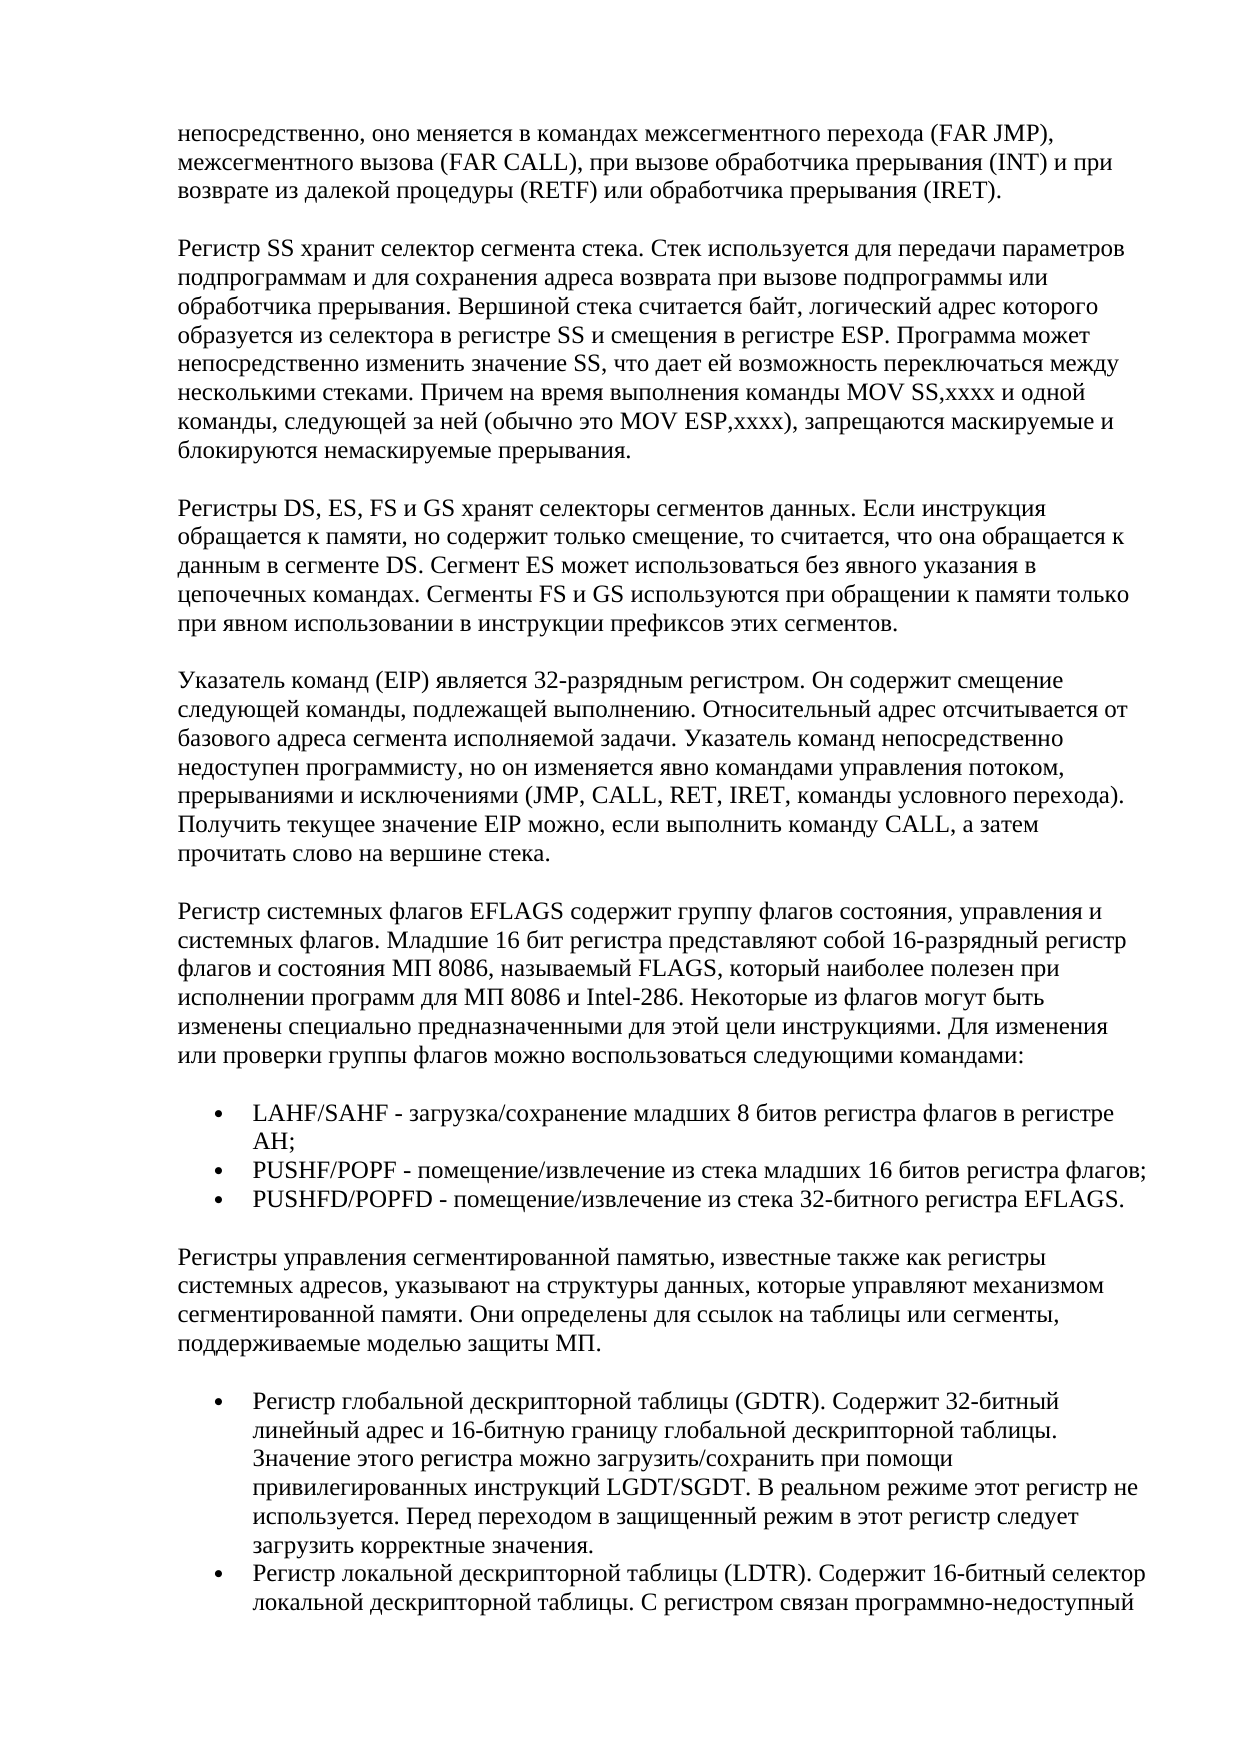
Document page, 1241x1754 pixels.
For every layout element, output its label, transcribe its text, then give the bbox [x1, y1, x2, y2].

list PUSHFD/POPFD - помещение/извлечение из стека 32-битного регистра EFLAGS. [215, 1184, 1152, 1213]
text Регистры управления сегментированной памятью, известные также как регистры системных адресов, указывают на структуры данных, которые управляют механизмом сегментированной памяти. Они определены для ссылок на таблицы или сегменты, поддерживаемые моделью защиты МП. [177, 1242, 1152, 1357]
list PUSHF/POPF - помещение/извлечение из стека младших 16 битов регистра флагов; [215, 1155, 1152, 1184]
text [177, 118, 1152, 204]
text Указатель команд (EIP) является 32-разрядным регистром. Он содержит смещение следующей команды, подлежащей выполнению. Относительный адрес отсчитывается от базового адреса сегмента исполняемой задачи. Указатель команд непосредственно недоступен программисту, но он изменяется явно командами управления потоком, прерываниями и исключениями (JMP, CALL, RET, IRET, команды условного перехода). Получить текущее значение EIP можно, если выполнить команду CALL, а затем прочитать слово на вершине стека. [177, 666, 1152, 867]
list Регистр глобальной дескрипторной таблицы (GDTR). Содержит 32-битный линейный адрес и 16-битную границу глобальной дескрипторной таблицы. Значение этого регистра можно загрузить/сохранить при помощи привилегированных инструкций LGDT/SGDT. В реальном режиме этот регистр не используется. Перед переходом в защищенный режим в этот регистр следует загрузить корректные значения. [215, 1386, 1152, 1558]
text Регистры DS, ES, FS и GS хранят селекторы сегментов данных. Если инструкция обращается к памяти, но содержит только смещение, то считается, что она обращается к данным в сегменте DS. Сегмент ES может использоваться без явного указания в цепочечных командах. Сегменты FS и GS используются при обращении к памяти только при явном использовании в инструкции префиксов этих сегментов. [177, 493, 1152, 636]
text Регистр SS хранит селектор сегмента стека. Стек используется для передачи параметров подпрограммам и для сохранения адреса возврата при вызове подпрограммы или обработчика прерывания. Вершиной стека считается байт, логический адрес которого образуется из селектора в регистре SS и смещения в регистре ESP. Программа может непосредственно изменить значение SS, что дает ей возможность переключаться между несколькими стеками. Причем на время выполнения команды MOV SS,xxxx и одной команды, следующей за ней (обычно это MOV ESP,xxxx), запрещаются маскируемые и блокируются немаскируемые прерывания. [177, 233, 1152, 463]
text Регистр системных флагов EFLAGS содержит группу флагов состояния, управления и системных флагов. Младшие 16 бит регистра представляют собой 16-разрядный регистр флагов и состояния МП 8086, называемый FLAGS, который наиболее полезен при исполнении программ для МП 8086 и Intel-286. Некоторые из флагов могут быть изменены специально предназначенными для этой цели инструкциями. Для изменения или проверки группы флагов можно воспользоваться следующими командами: [177, 896, 1152, 1068]
list LAHF/SAHF - загрузка/сохранение младших 8 битов регистра флагов в регистре AH; [215, 1098, 1152, 1155]
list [215, 1558, 1152, 1616]
